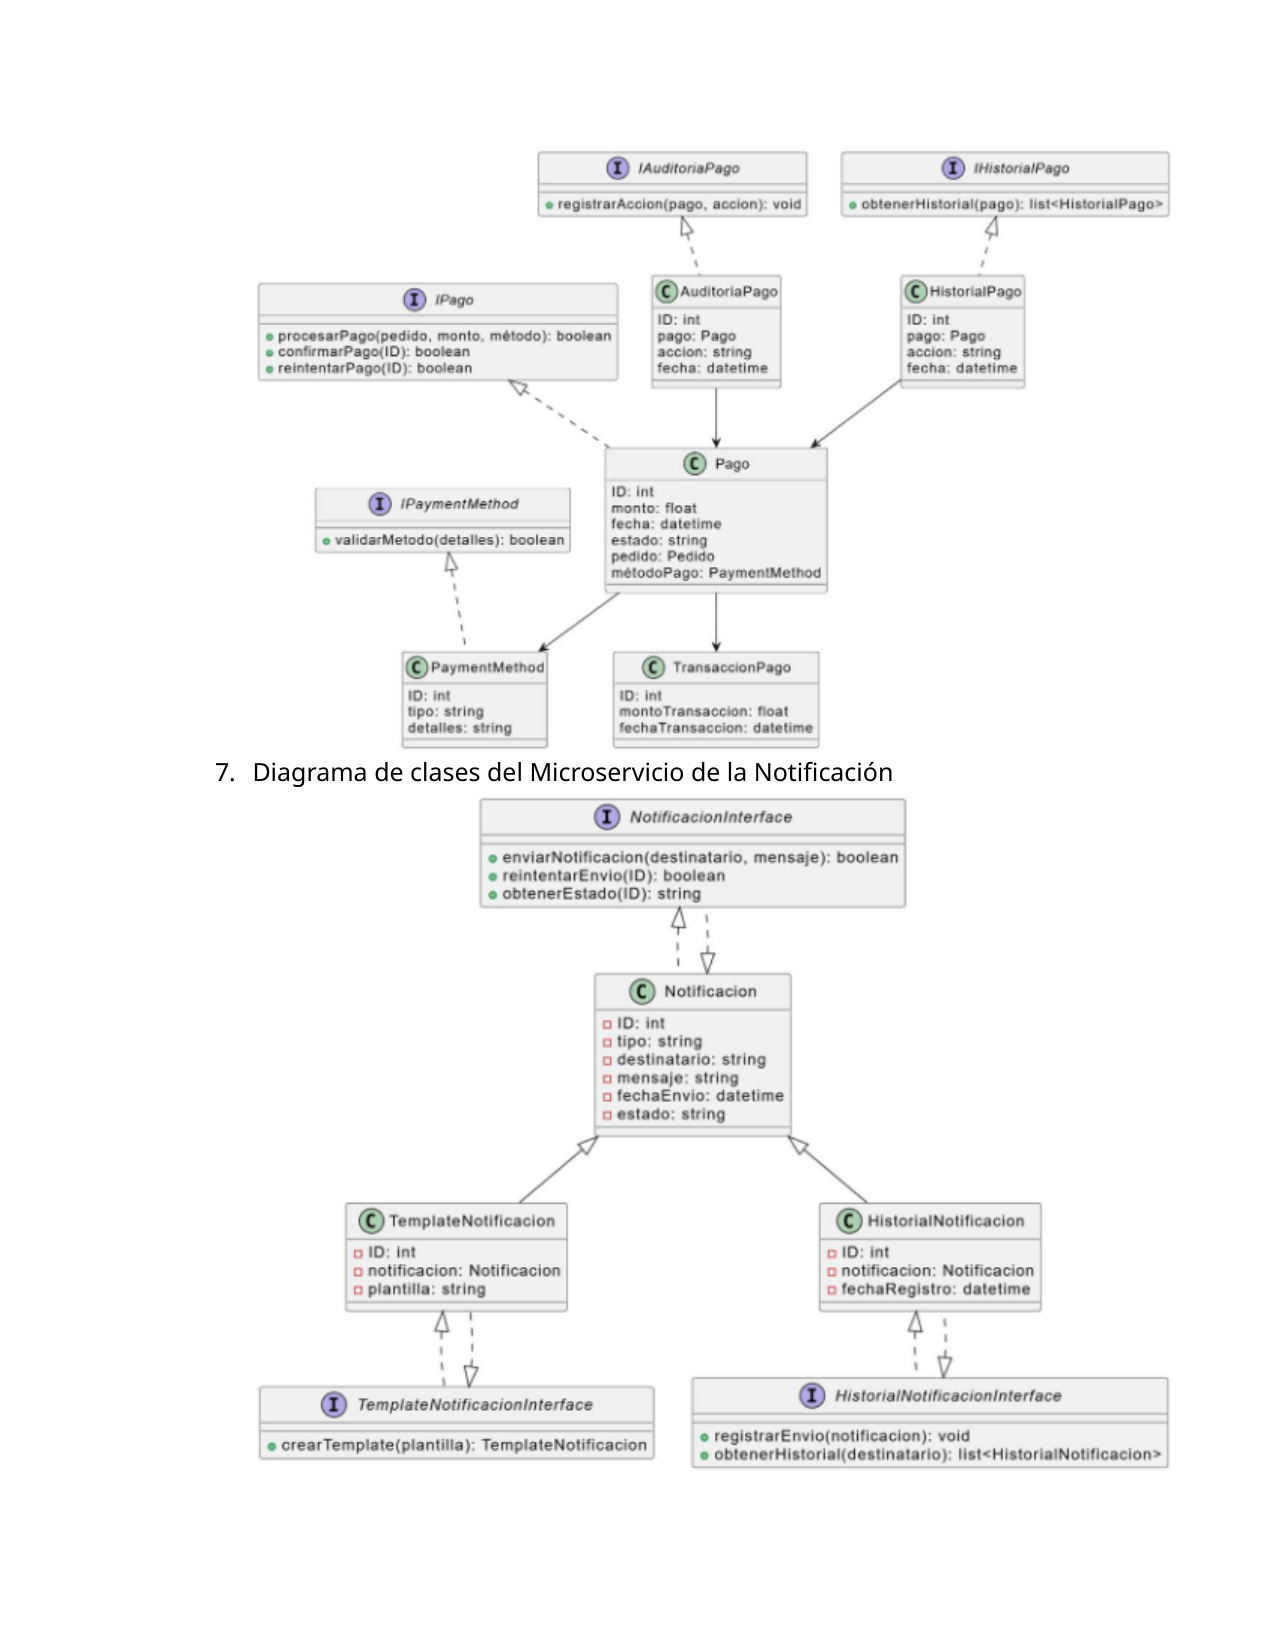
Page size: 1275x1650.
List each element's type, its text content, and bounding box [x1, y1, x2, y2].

picture [252, 147, 1173, 750]
picture [252, 793, 1173, 1471]
